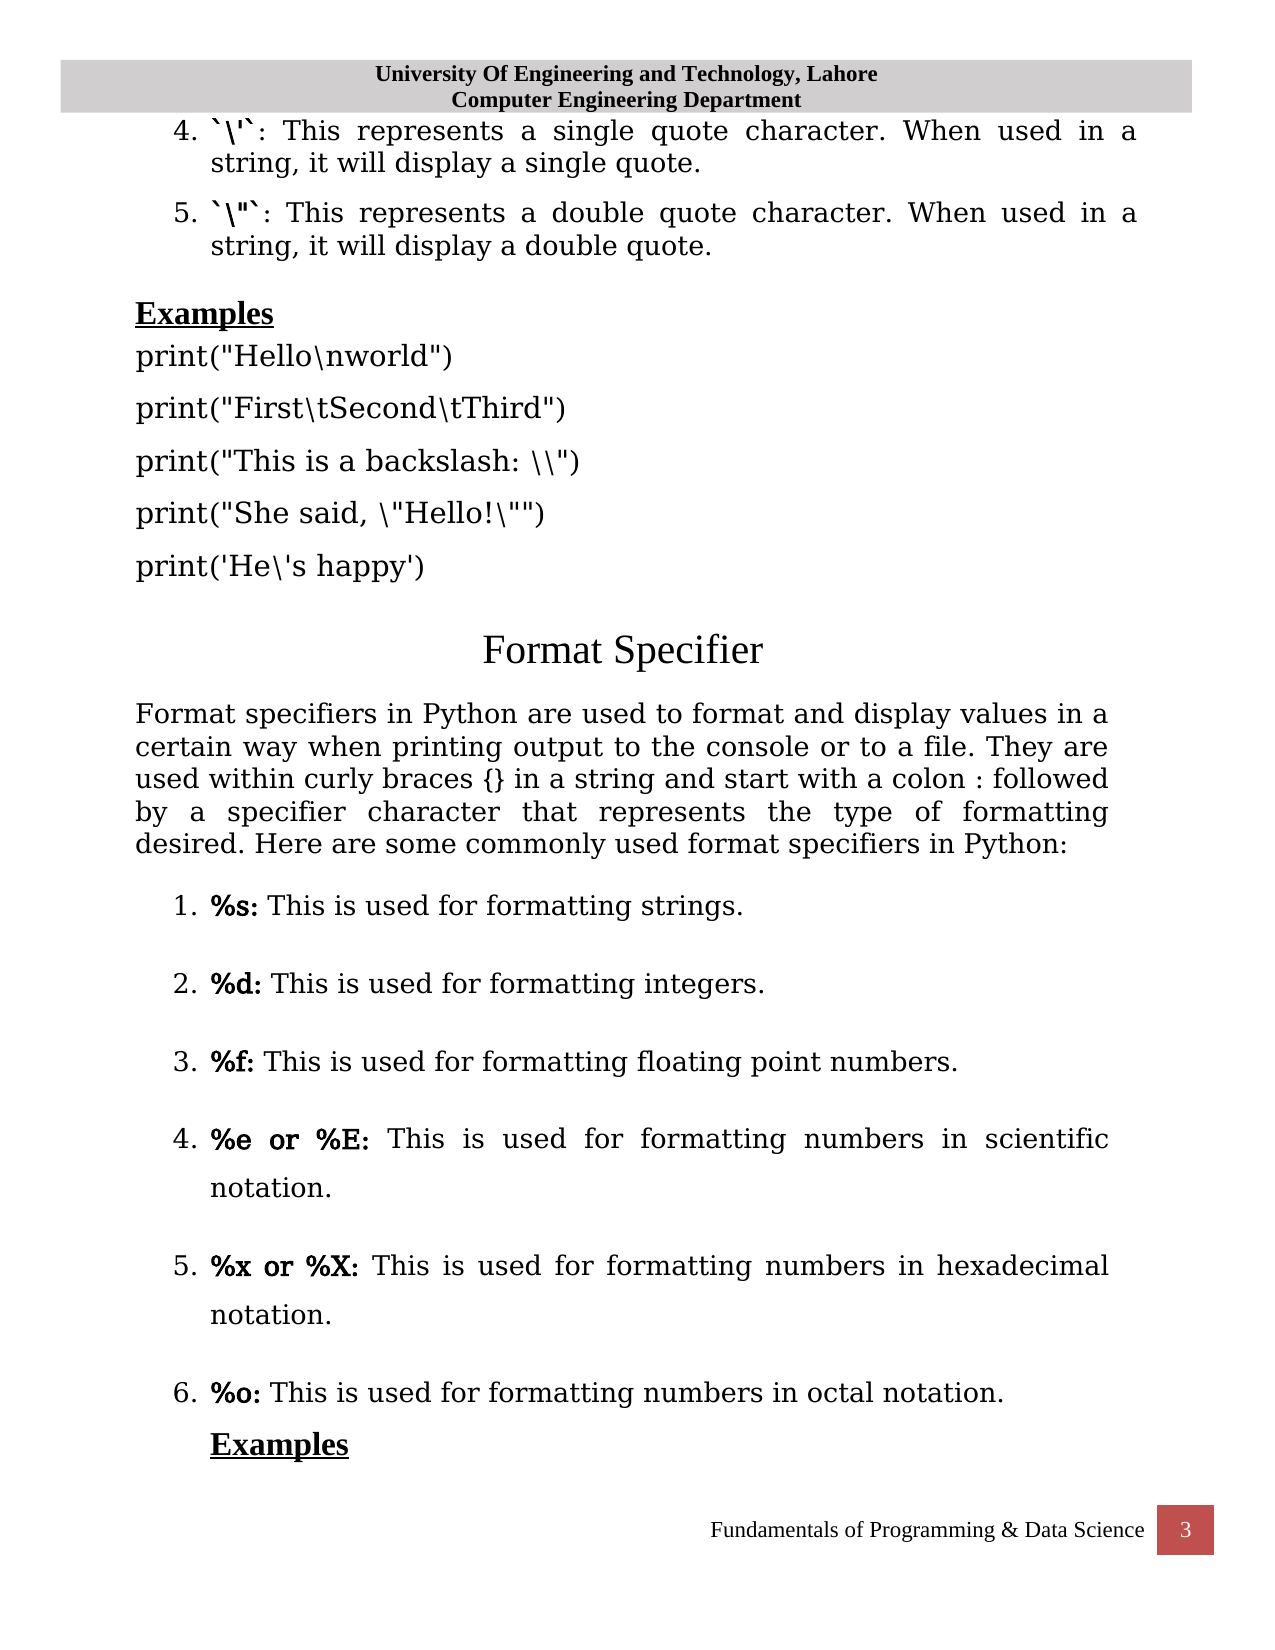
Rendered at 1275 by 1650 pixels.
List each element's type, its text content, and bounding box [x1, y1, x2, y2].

text Format Specifier [135, 625, 1110, 673]
list %s: This is used for formatting strings. [172, 888, 1110, 921]
list %d: This is used for formatting integers. [172, 966, 1110, 999]
text Examples [210, 1424, 1110, 1462]
list %x or %X: This is used for formatting numbers in hexadecimal notation. [172, 1249, 1110, 1330]
list %e or %E: This is used for formatting numbers in scientific notation. [172, 1122, 1110, 1203]
list %f: This is used for formatting floating point numbers. [172, 1044, 1110, 1077]
list `\'`: This represents a single quote character. When used in a string, it will display a single quote. [173, 113, 1138, 178]
text Format specifiers in Python are used to format and display values in a certain way when printing output to the console or to a file. They are used within curly braces {} in a string and start with a colon : followed by a specifier character that represents the type of formatting desired. Here are some commonly used format specifiers in Python: [135, 697, 1110, 859]
text Examples [135, 293, 1110, 331]
text print("Hello\nworld") print("First\tSecond\tThird") print("This is a backslash: \\") print("She said, \"Hello!\"") print('He\'s happy') [135, 337, 1129, 582]
list `\"`: This represents a double quote character. When used in a string, it will display a double quote. [173, 196, 1138, 261]
list %o: This is used for formatting numbers in octal notation. [172, 1375, 1110, 1408]
